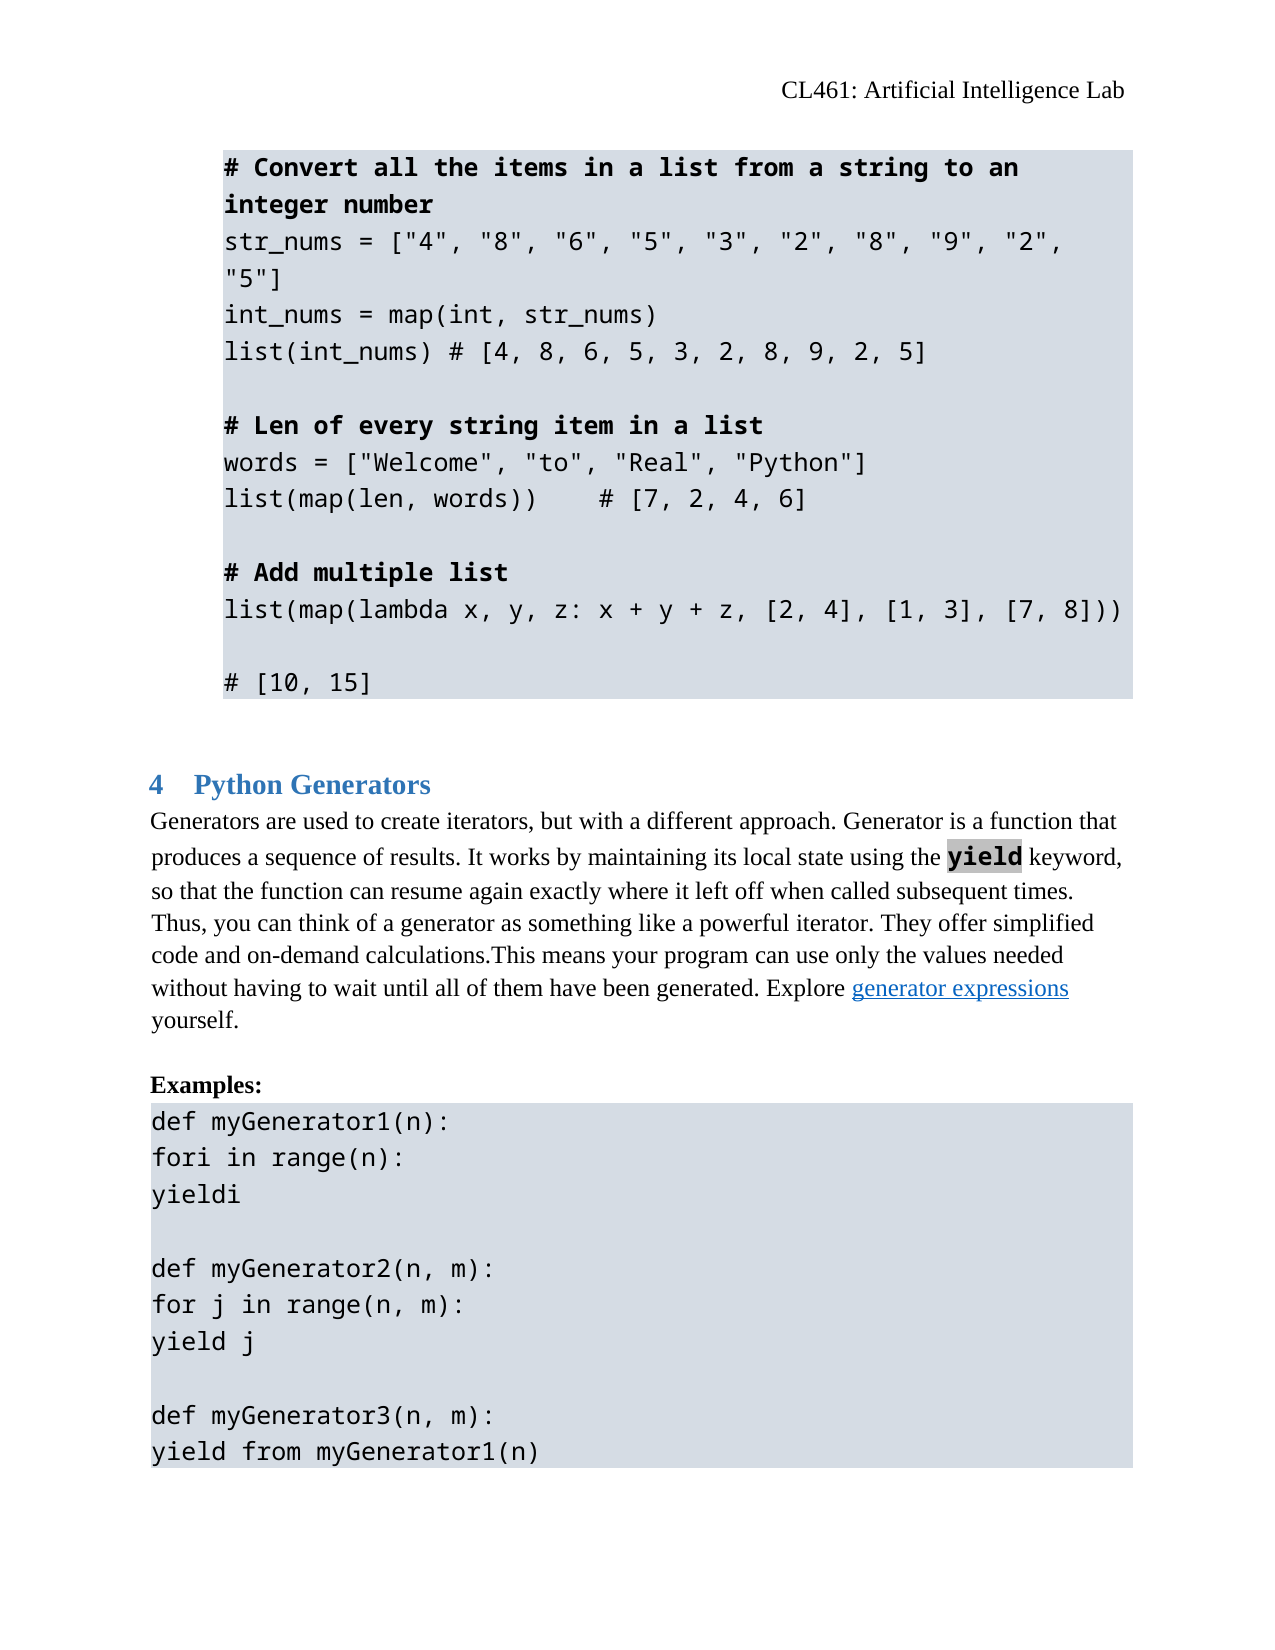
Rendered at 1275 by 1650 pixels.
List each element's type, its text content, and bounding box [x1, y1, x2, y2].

text yield j [151, 1324, 1133, 1358]
text Generators are used to create iterators, but with a different approach. Generator is a function that produces a sequence of results. It works by maintaining its local state using the yield keyword, so that the function can resume again exactly where it left off when called subsequent times. Thus, you can think of a generator as something like a powerful iterator. They offer simplified code and on-demand calculations.This means your program can use only the values needed without having to wait until all of them have been generated. Explore generator expressions yourself. [150, 806, 1124, 1034]
text list(map(len, words)) # [7, 2, 4, 6] [223, 481, 1133, 515]
text list(map(lambda x, y, z: x + y + z, [2, 4], [1, 3], [7, 8])) [223, 591, 1133, 662]
text fori in range(n): [151, 1140, 1133, 1174]
text # Len of every string item in a list [223, 407, 1133, 441]
subtitle Python Generators [148, 767, 1124, 801]
text def myGenerator2(n, m): [151, 1250, 1133, 1284]
text yield from myGenerator1(n) [151, 1434, 1133, 1468]
text int_nums = map(int, str_nums) [223, 297, 1133, 331]
text # Convert all the items in a list from a string to an integer number [223, 150, 1133, 221]
text def myGenerator1(n): [151, 1103, 1133, 1137]
text for j in range(n, m): [151, 1287, 1133, 1321]
text def myGenerator3(n, m): [151, 1397, 1133, 1431]
text str_nums = ["4", "8", "6", "5", "3", "2", "8", "9", "2", "5"] [223, 223, 1133, 294]
text yieldi [151, 1177, 1133, 1211]
text words = ["Welcome", "to", "Real", "Python"] [223, 444, 1133, 478]
text # Add multiple list [223, 554, 1133, 588]
text list(int_nums) # [4, 8, 6, 5, 3, 2, 8, 9, 2, 5] [223, 334, 1133, 368]
text Examples: [150, 1070, 1124, 1099]
text # [10, 15] [223, 665, 1133, 699]
